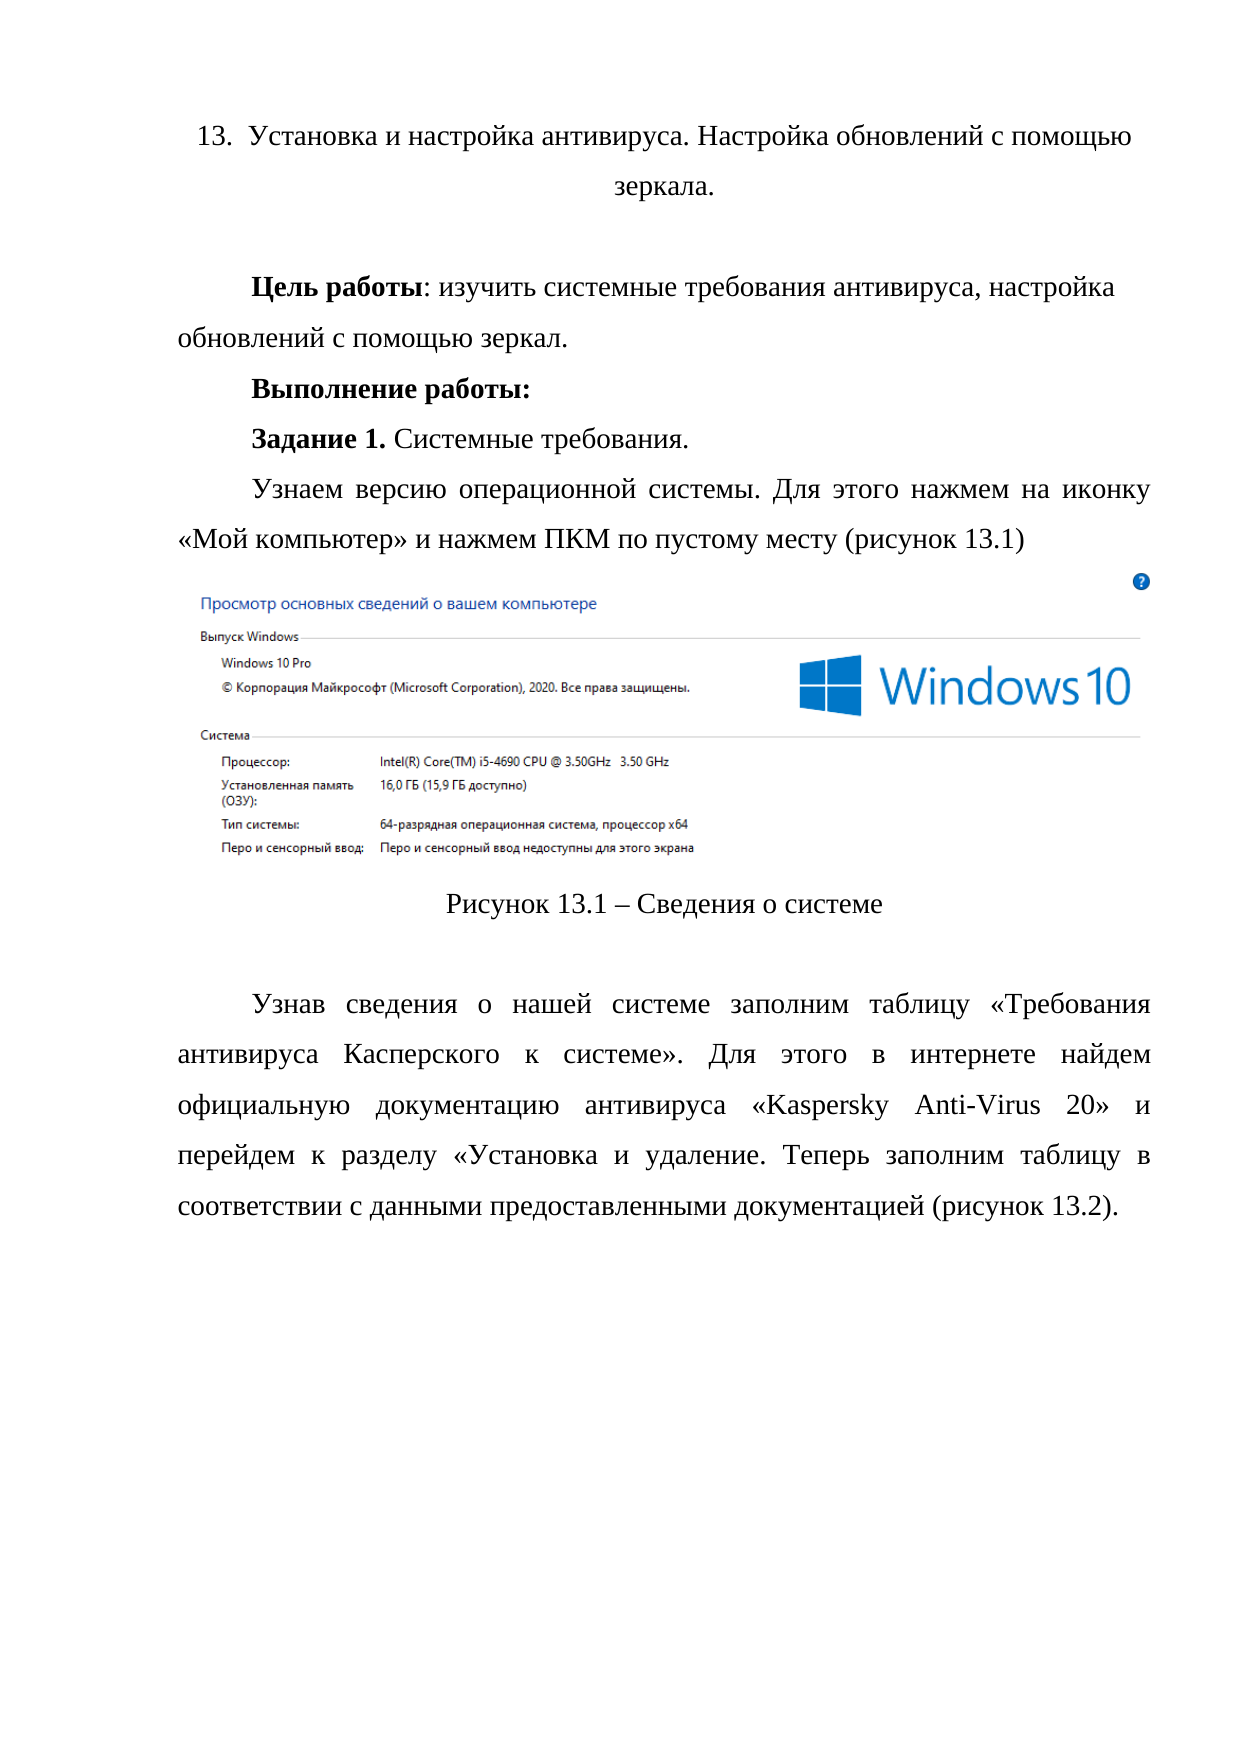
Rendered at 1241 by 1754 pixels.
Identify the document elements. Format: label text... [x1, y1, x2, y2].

picture [177, 572, 1152, 868]
text Узнав сведения о нашей системе заполним таблицу «Требования антивируса Касперского к системе». Для этого в интернете найдем официальную документацию антивируса «Kaspersky Anti-Virus 20» и перейдем к разделу «Установка и удаление. Теперь заполним таблицу в соответствии с данными предоставленными документацией (рисунок 13.2). [177, 986, 1152, 1221]
text Задание 1. Системные требования. [177, 421, 1152, 454]
text Цель работы: изучить системные требования антивируса, настройка обновлений с помощью зеркал. [177, 269, 1147, 353]
subtitle 13. Установка и настройка антивируса. Настройка обновлений с помощью зеркала. [177, 118, 1152, 202]
text Узнаем версию операционной системы. Для этого нажмем на иконку «Мой компьютер» и нажмем ПКМ по пустому месту (рисунок 13.1) [177, 471, 1152, 555]
text Рисунок 13.1 – Сведения о системе [177, 886, 1152, 919]
text Выполнение работы: [177, 371, 1152, 404]
